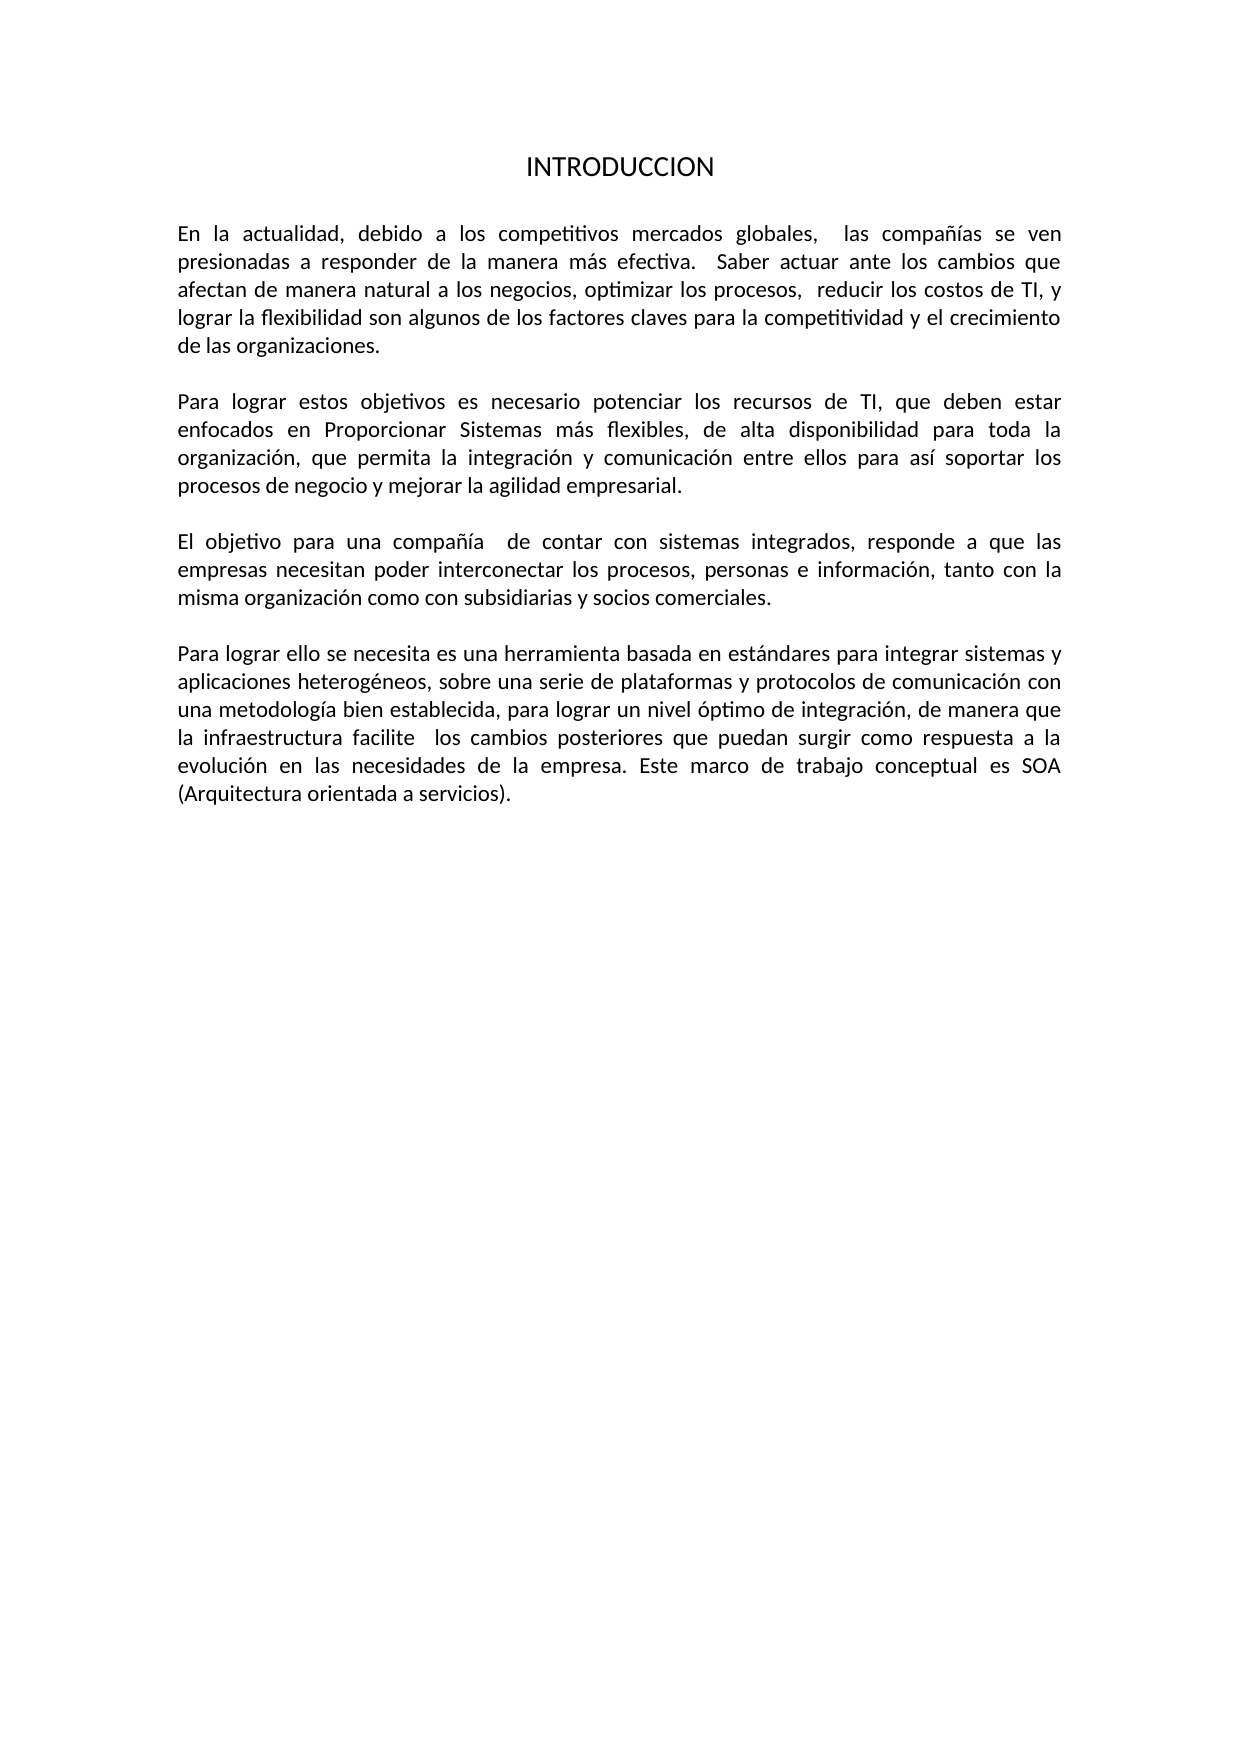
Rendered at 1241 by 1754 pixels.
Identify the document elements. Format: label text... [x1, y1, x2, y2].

text INTRODUCCION [177, 148, 1063, 183]
text En la actualidad, debido a los competitivos mercados globales, las compañías se ven presionadas a responder de la manera más efectiva. Saber actuar ante los cambios que afectan de manera natural a los negocios, optimizar los procesos, reducir los costos de TI, y lograr la flexibilidad son algunos de los factores claves para la competitividad y el crecimiento de las organizaciones. [177, 219, 1063, 359]
text Para lograr estos objetivos es necesario potenciar los recursos de TI, que deben estar enfocados en Proporcionar Sistemas más flexibles, de alta disponibilidad para toda la organización, que permita la integración y comunicación entre ellos para así soportar los procesos de negocio y mejorar la agilidad empresarial. [177, 387, 1063, 499]
text Para lograr ello se necesita es una herramienta basada en estándares para integrar sistemas y aplicaciones heterogéneos, sobre una serie de plataformas y protocolos de comunicación con una metodología bien establecida, para lograr un nivel óptimo de integración, de manera que la infraestructura facilite los cambios posteriores que puedan surgir como respuesta a la evolución en las necesidades de la empresa. Este marco de trabajo conceptual es SOA (Arquitectura orientada a servicios). [177, 639, 1063, 807]
text El objetivo para una compañía de contar con sistemas integrados, responde a que las empresas necesitan poder interconectar los procesos, personas e información, tanto con la misma organización como con subsidiarias y socios comerciales. [177, 527, 1063, 611]
